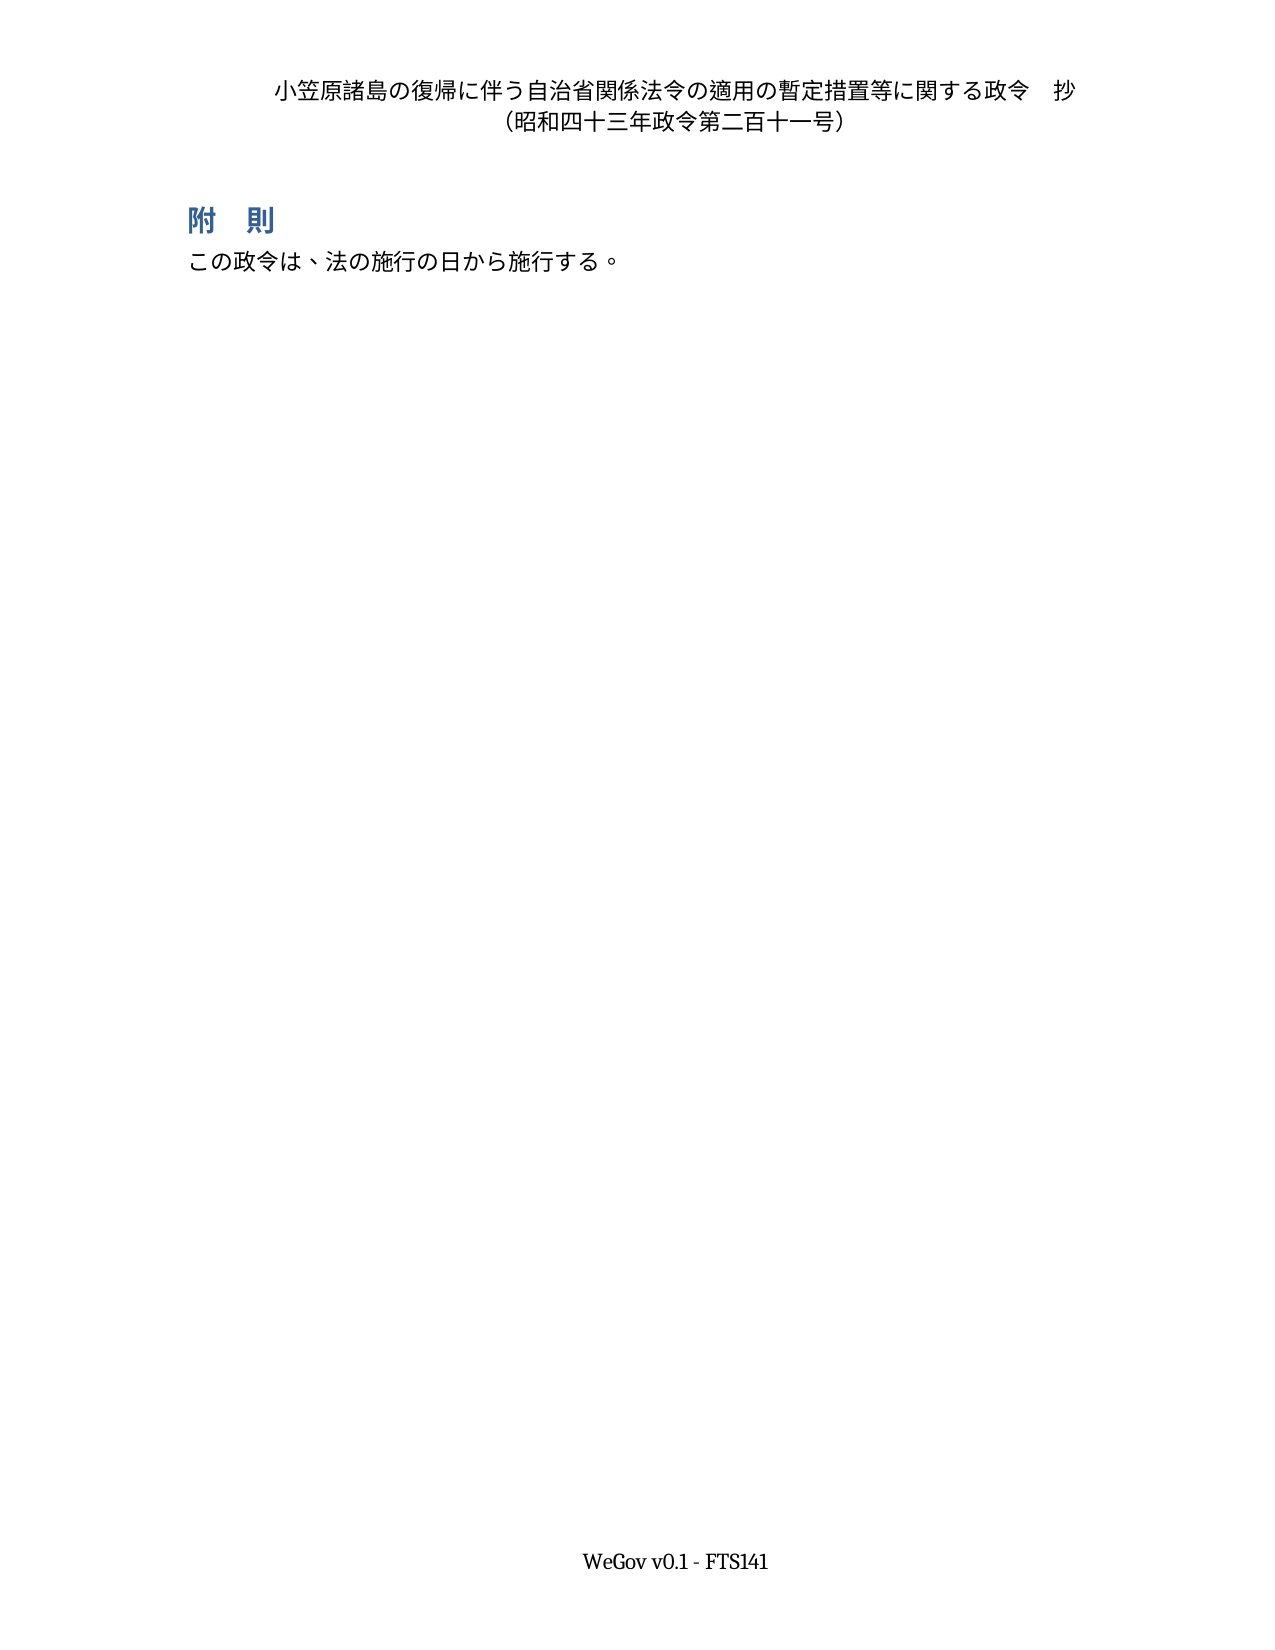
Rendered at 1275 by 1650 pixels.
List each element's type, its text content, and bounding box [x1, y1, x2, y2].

subtitle 附 則 [187, 200, 1087, 240]
text この政令は、法の施行の日から施行する。 [187, 246, 1087, 277]
